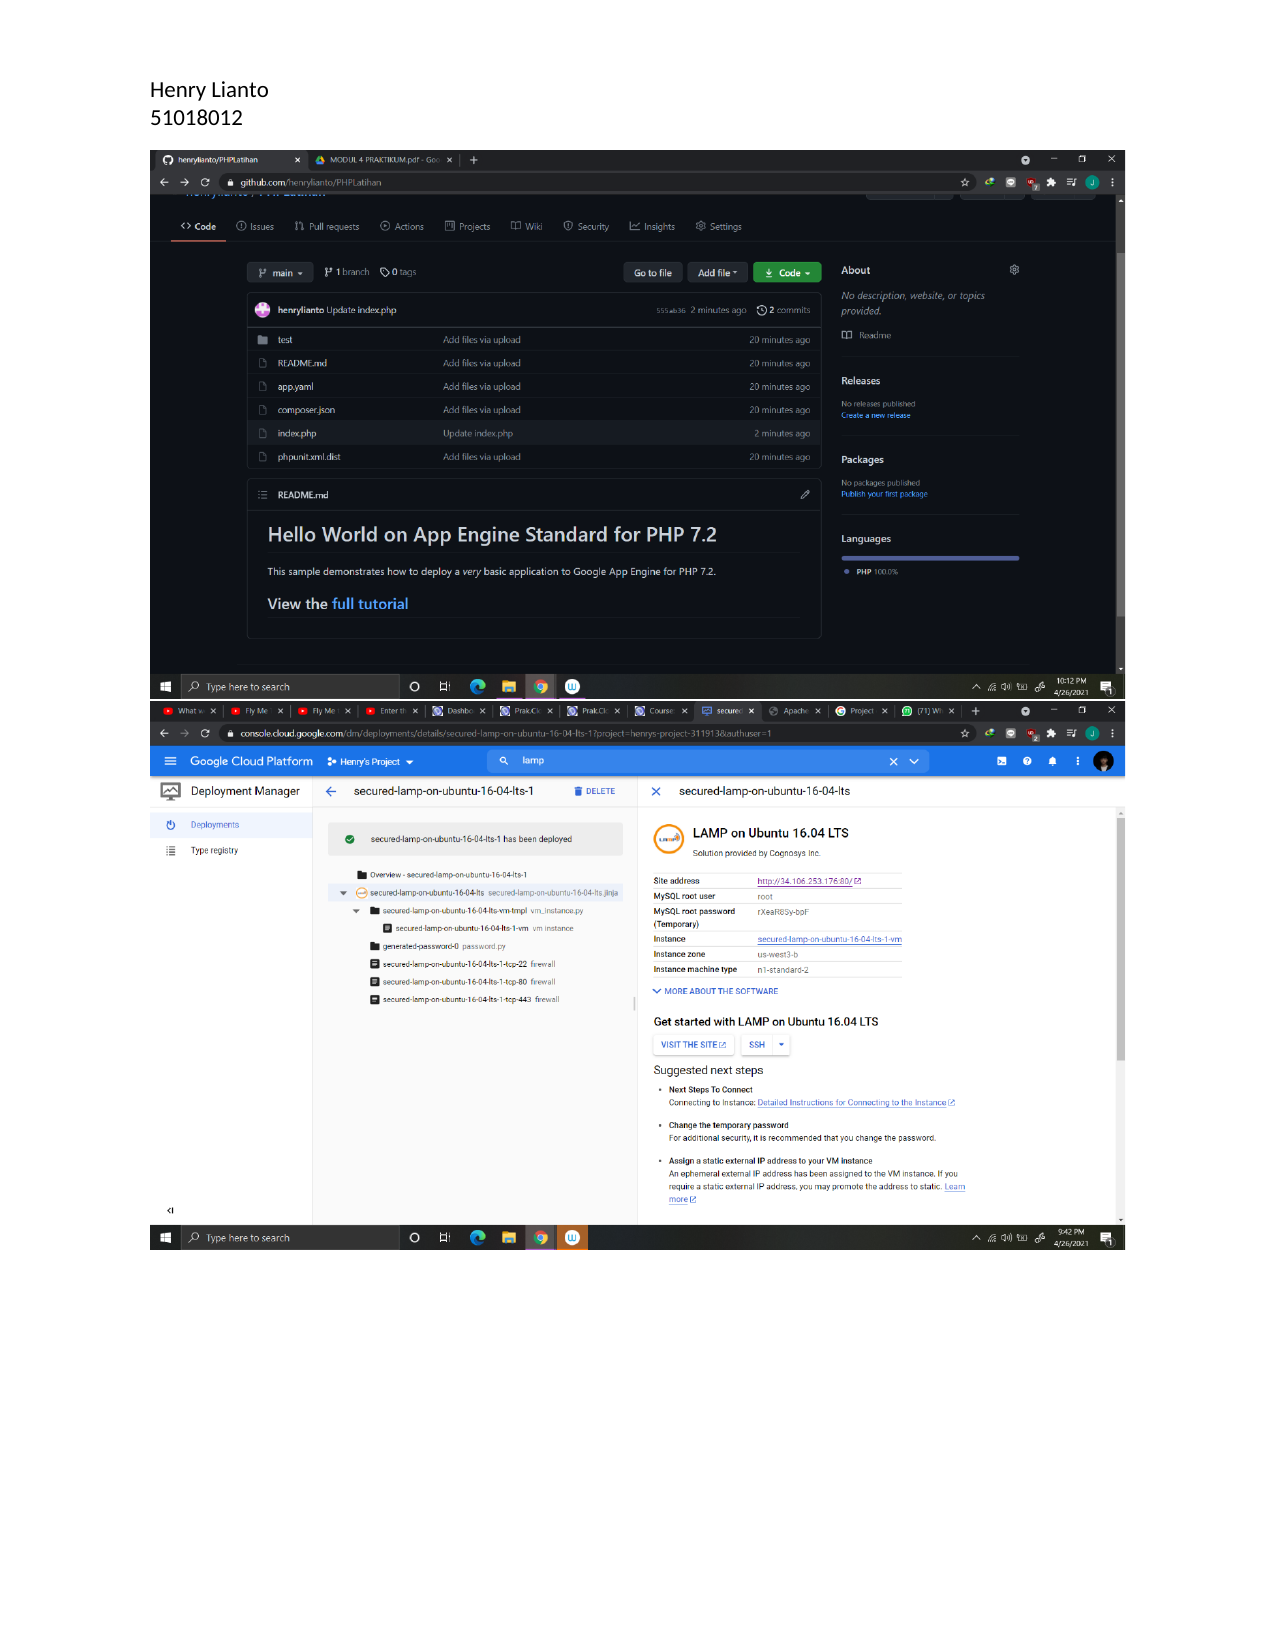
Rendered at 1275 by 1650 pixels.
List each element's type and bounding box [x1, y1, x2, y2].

picture [150, 701, 1125, 1250]
picture [150, 150, 1125, 699]
